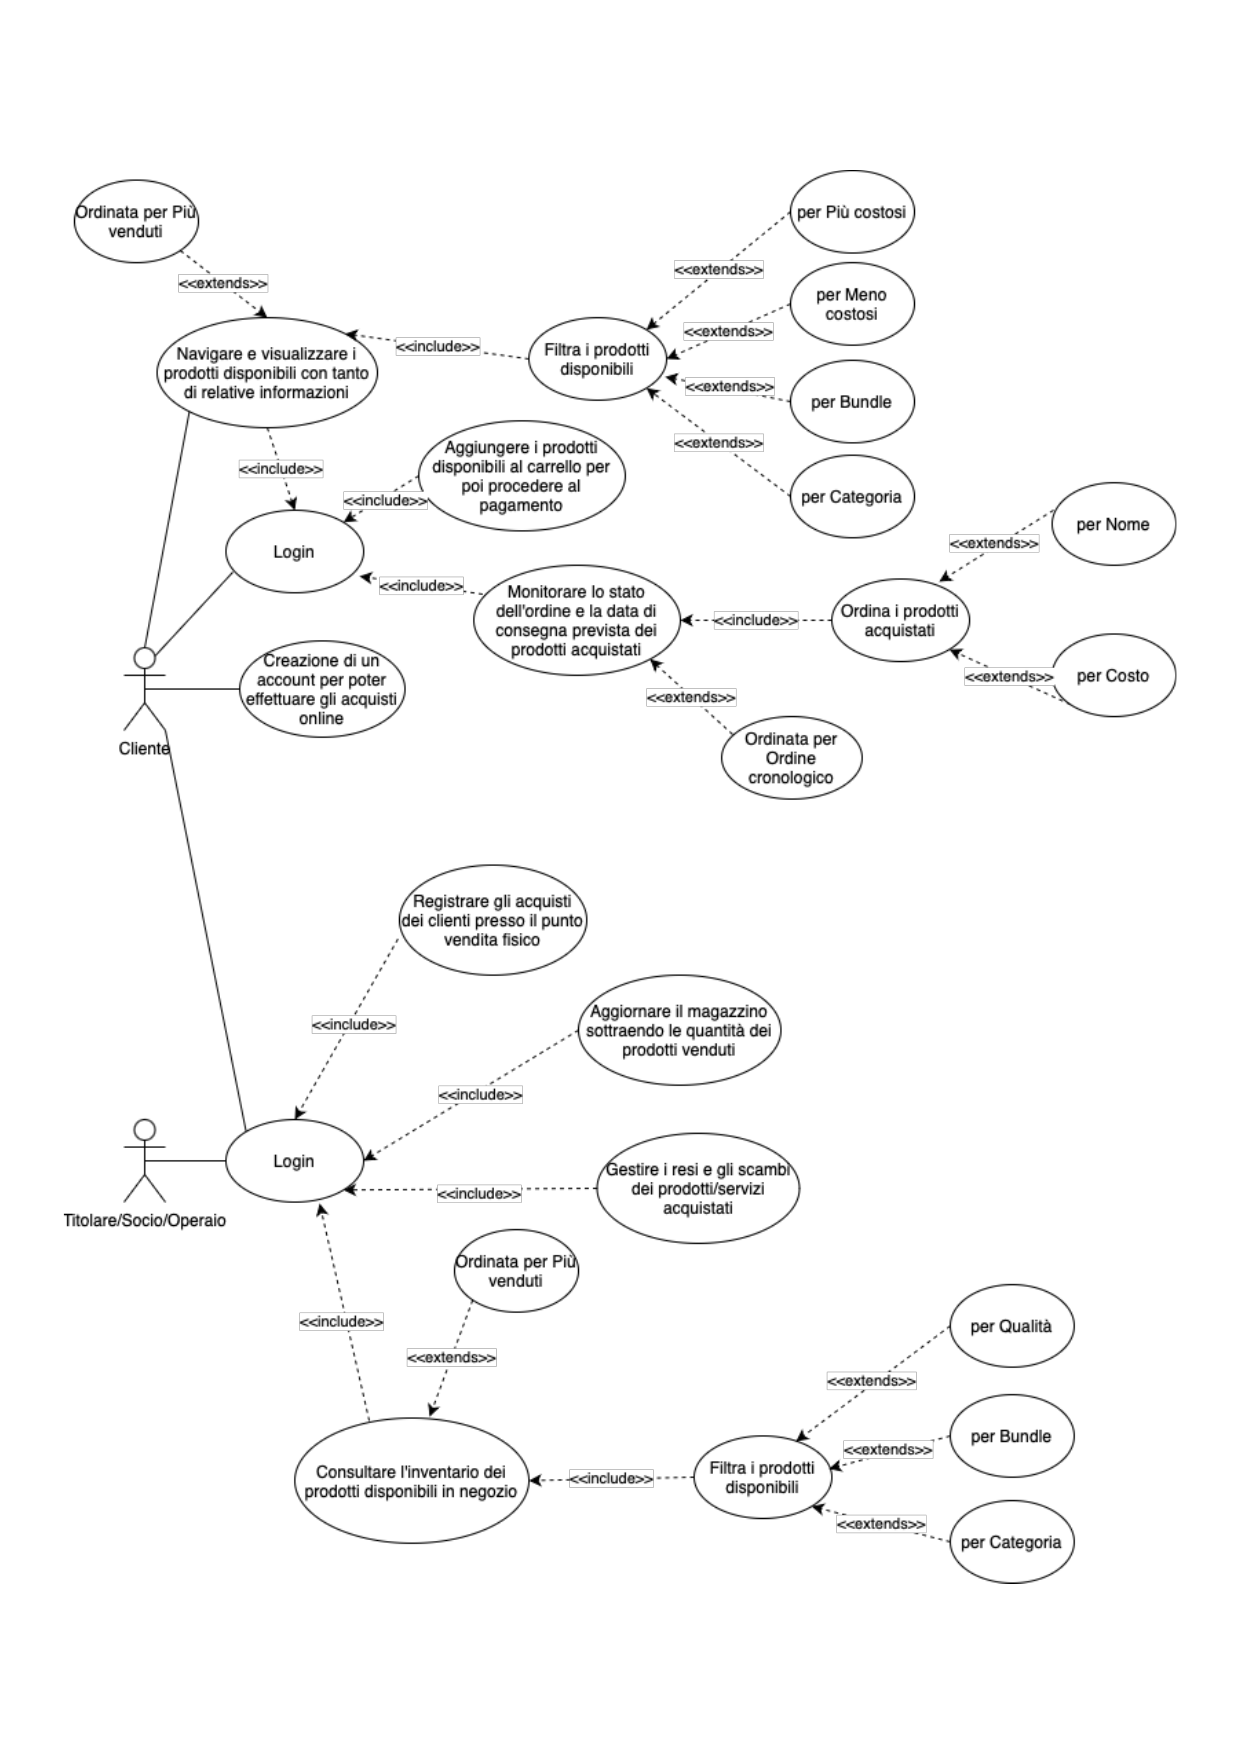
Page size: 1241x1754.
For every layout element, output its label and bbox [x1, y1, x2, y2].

picture [63, 170, 1177, 1584]
